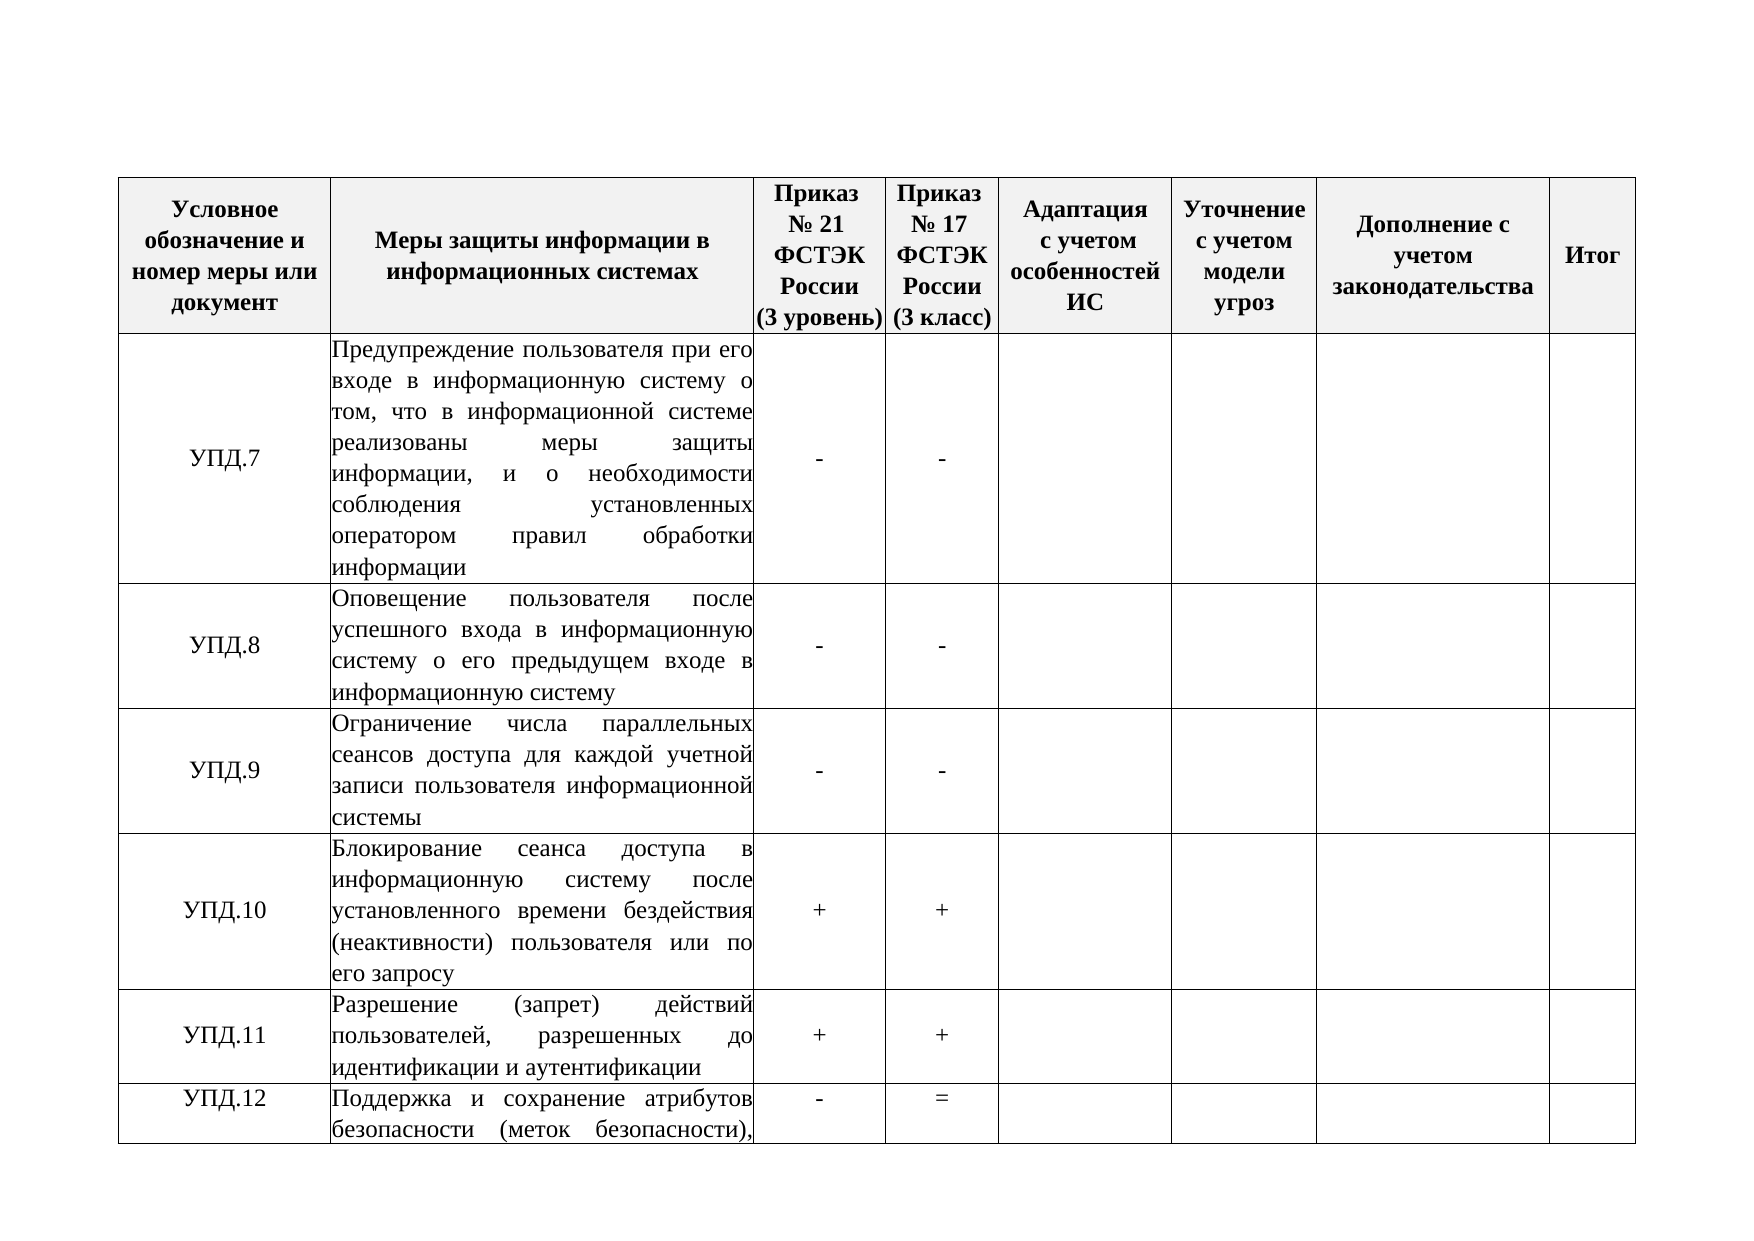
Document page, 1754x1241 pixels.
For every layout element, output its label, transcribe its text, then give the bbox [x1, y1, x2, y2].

table_cell - [754, 709, 885, 832]
table_cell УПД.7 [119, 334, 330, 582]
table_cell - [886, 709, 998, 832]
table_cell [1550, 1084, 1635, 1143]
table_header Условное обозначение и номер меры или документ [119, 178, 330, 333]
table_cell [999, 990, 1171, 1082]
table_cell [999, 1084, 1171, 1143]
table_cell - [886, 584, 998, 707]
table_cell [1550, 584, 1635, 707]
table_cell Разрешение (запрет) действий пользователей, разрешенных до идентификации и аутентификации [331, 990, 753, 1082]
table_cell УПД.9 [119, 709, 330, 832]
table_cell Предупреждение пользователя при его входе в информационную систему о том, что в информационной системе реализованы меры защиты информации, и о необходимости соблюдения установленных оператором правил обработки информации [331, 334, 753, 582]
table_cell [999, 834, 1171, 988]
table_cell + [886, 834, 998, 988]
table_header Уточнение с учетом модели угроз [1172, 178, 1316, 333]
table_cell Поддержка и сохранение атрибутов безопасности (меток безопасности), связанных с информацией в процессе ее хранения и обработки [331, 1084, 753, 1143]
table_cell - [754, 334, 885, 582]
table_cell [999, 334, 1171, 582]
table_cell [1172, 1084, 1316, 1143]
table_cell [1317, 584, 1549, 707]
table_cell [1317, 834, 1549, 988]
table_cell [1317, 990, 1549, 1082]
table_cell УПД.12 [119, 1084, 330, 1143]
table_cell [1172, 584, 1316, 707]
table_cell [1317, 1084, 1549, 1143]
table_cell [1550, 334, 1635, 582]
table_cell УПД.11 [119, 990, 330, 1082]
table_cell Ограничение числа параллельных сеансов доступа для каждой учетной записи пользователя информационной системы [331, 709, 753, 832]
table_cell [1172, 990, 1316, 1082]
table_header Меры защиты информации в информационных системах [331, 178, 753, 333]
table_cell [1550, 709, 1635, 832]
table_cell - [754, 1084, 885, 1143]
table_cell [1550, 834, 1635, 988]
table_cell - [886, 334, 998, 582]
table_cell Оповещение пользователя после успешного входа в информационную систему о его предыдущем входе в информационную систему [331, 584, 753, 707]
table_cell [1172, 334, 1316, 582]
table_cell + [754, 834, 885, 988]
table_cell [999, 584, 1171, 707]
table_cell = [886, 1084, 998, 1143]
table_cell [1172, 709, 1316, 832]
table_cell Блокирование сеанса доступа в информационную систему после установленного времени бездействия (неактивности) пользователя или по его запросу [331, 834, 753, 988]
table_cell УПД.10 [119, 834, 330, 988]
table_cell + [754, 990, 885, 1082]
table_cell [1172, 834, 1316, 988]
table_header Адаптация с учетом особенностей ИС [999, 178, 1171, 333]
table_cell - [754, 584, 885, 707]
table_cell + [886, 990, 998, 1082]
table_cell [1550, 990, 1635, 1082]
table_header Приказ № 21 ФСТЭК России (3 уровень) [754, 178, 885, 333]
table_cell [1317, 334, 1549, 582]
table_header Приказ № 17 ФСТЭК России (3 класс) [886, 178, 998, 333]
table_header Дополнение с учетом законодательства [1317, 178, 1549, 333]
table_cell [999, 709, 1171, 832]
table_header Итог [1550, 178, 1635, 333]
table_cell УПД.8 [119, 584, 330, 707]
table_cell [1317, 709, 1549, 832]
